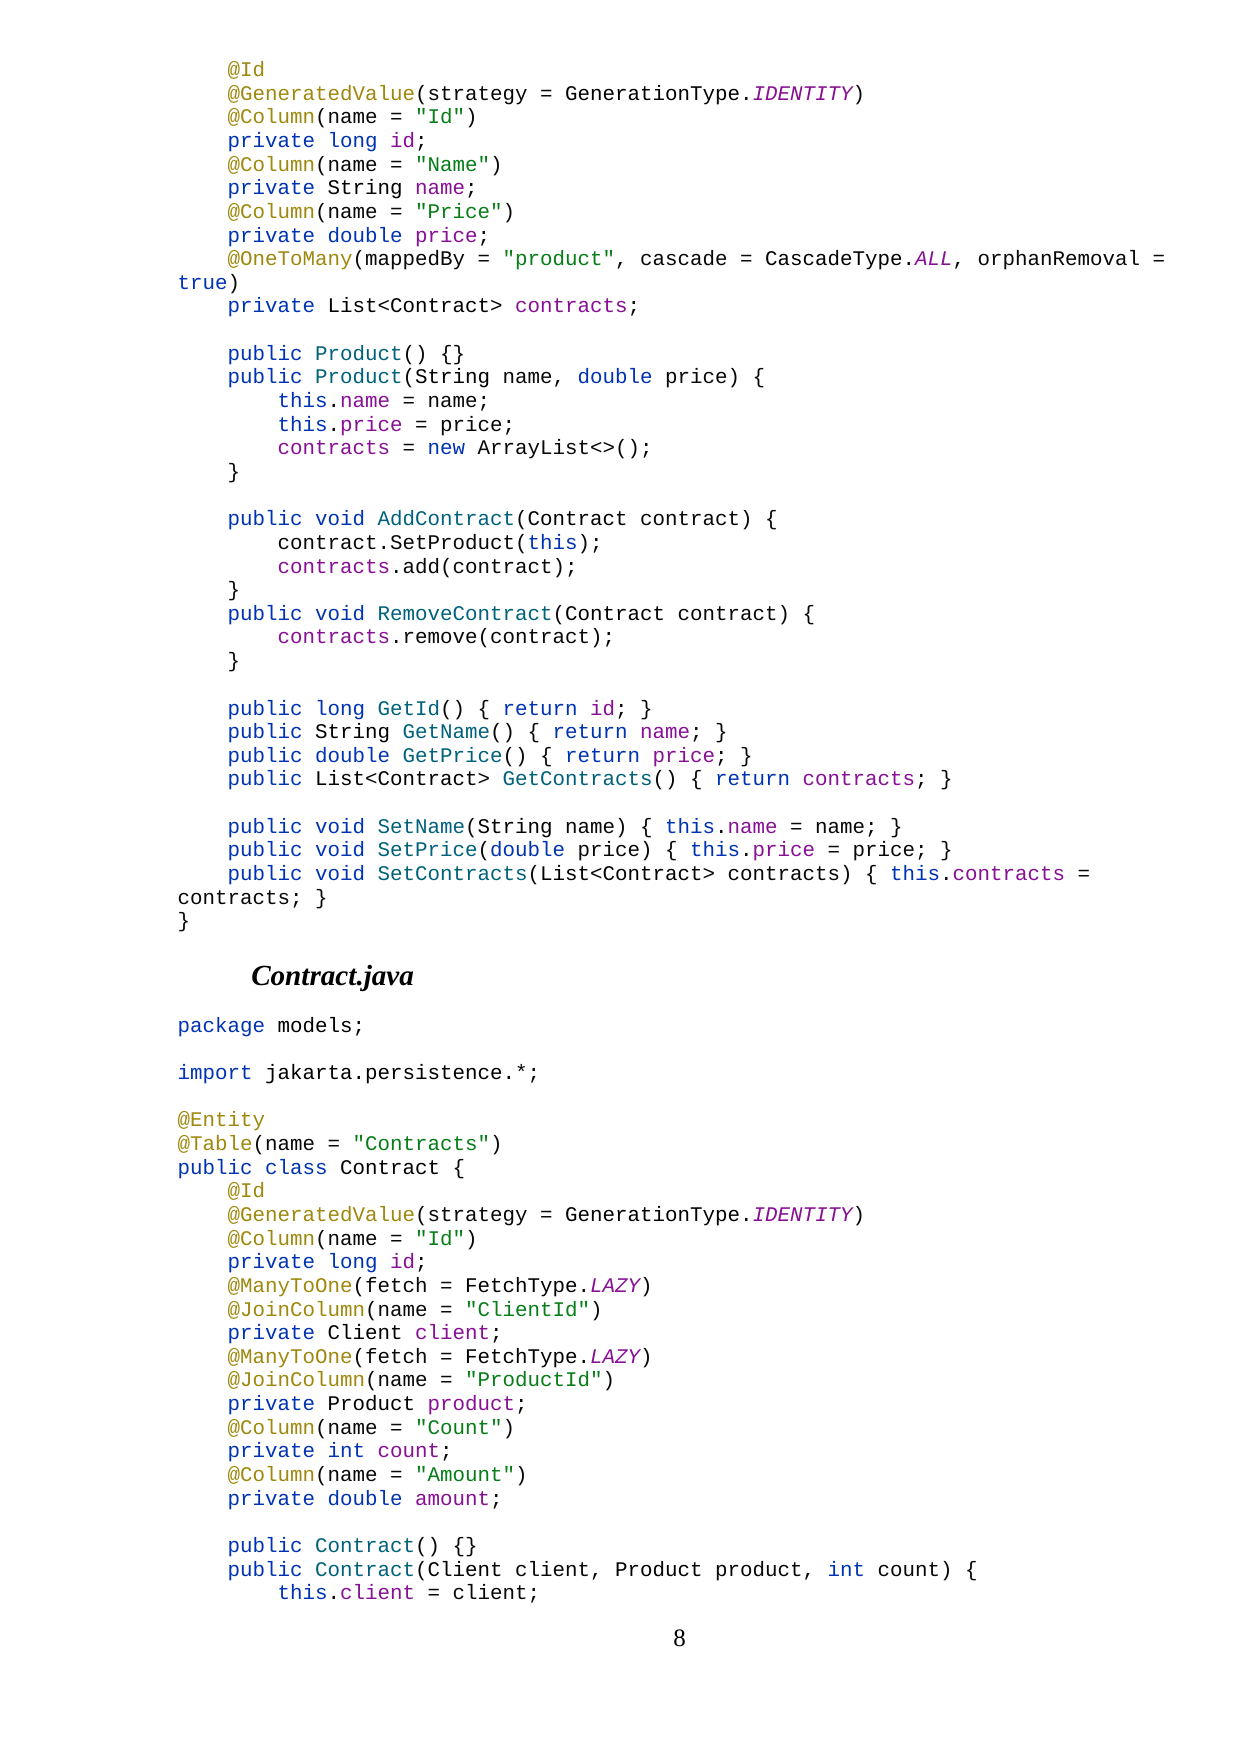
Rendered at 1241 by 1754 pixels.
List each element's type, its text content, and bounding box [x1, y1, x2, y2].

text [177, 59, 1181, 934]
text Contract.java [177, 958, 1181, 991]
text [177, 1015, 1181, 1606]
